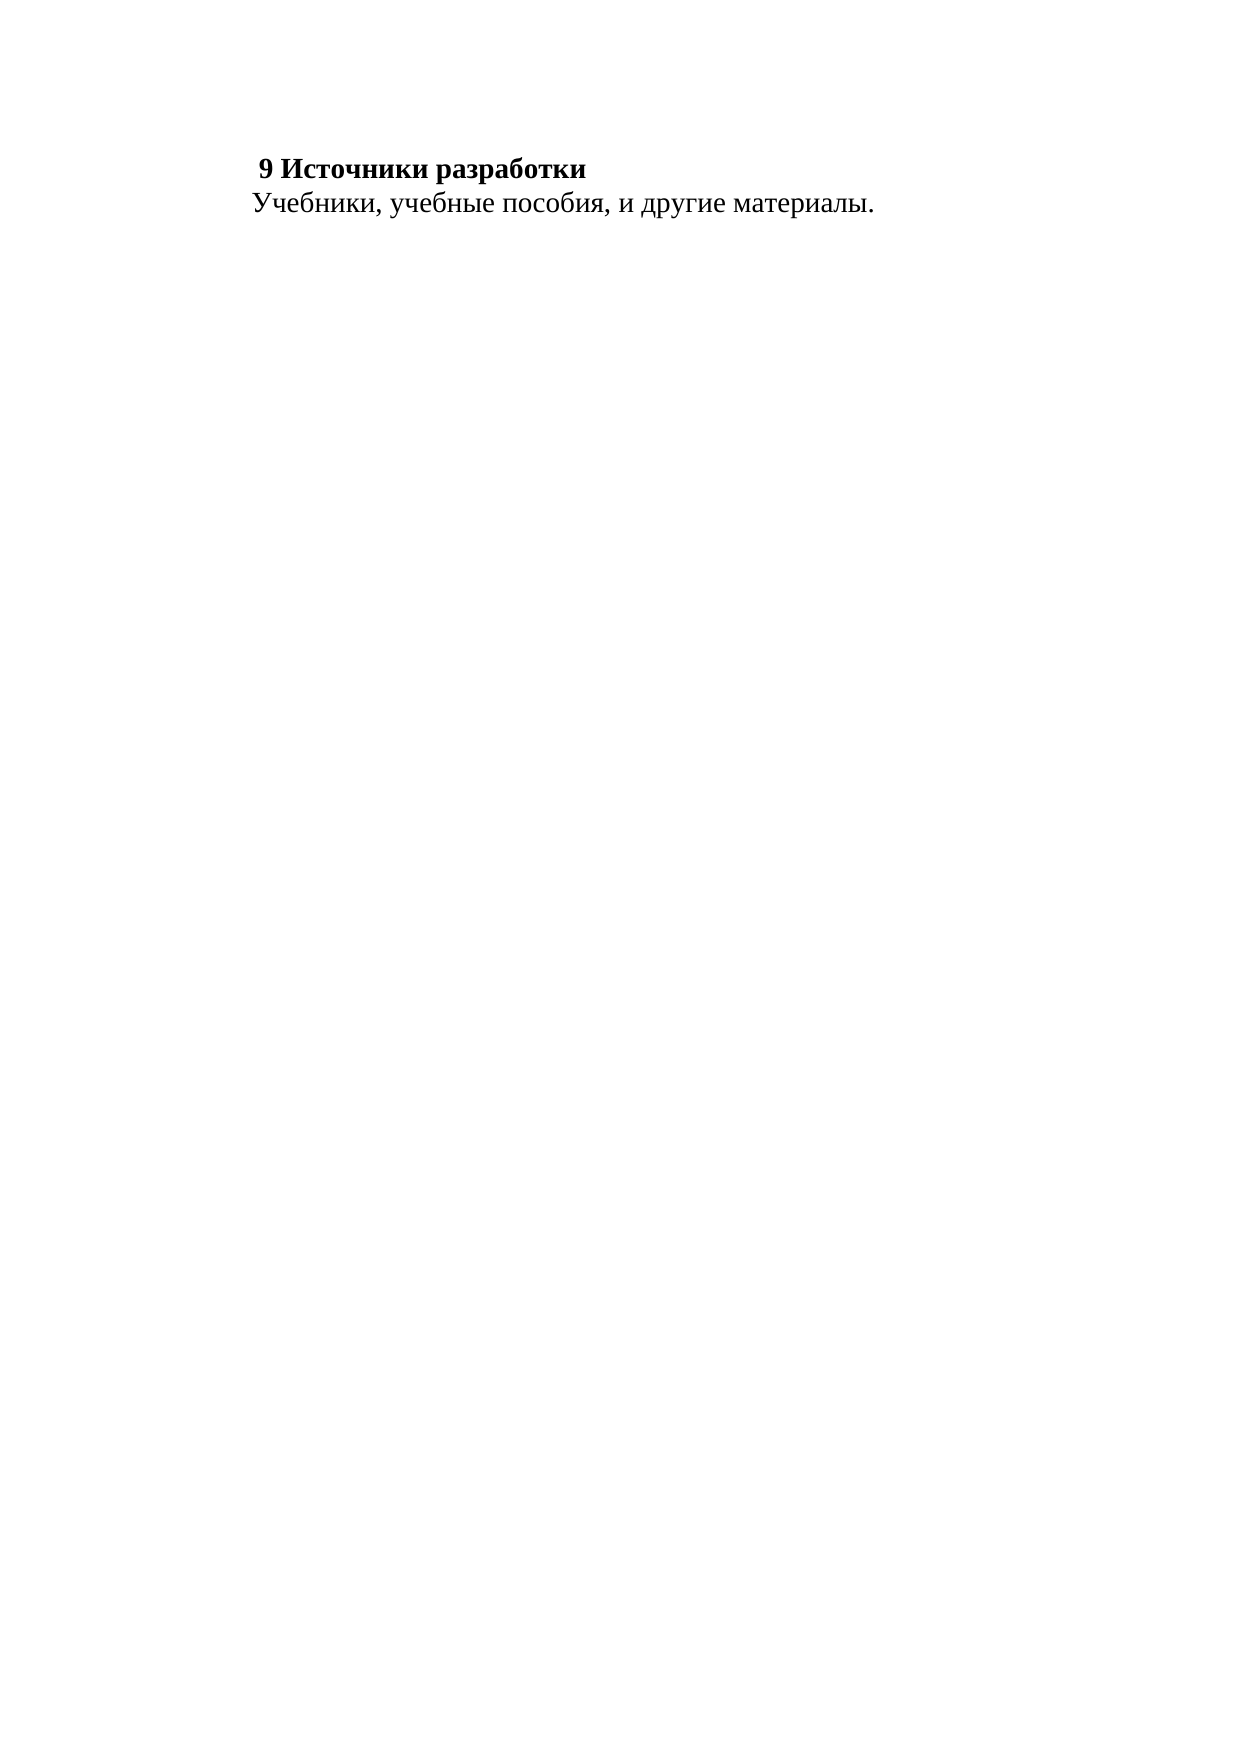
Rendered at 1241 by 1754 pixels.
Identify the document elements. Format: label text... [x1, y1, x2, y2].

text Учебники, учебные пособия, и другие материалы. [162, 185, 1152, 219]
text 9 Источники разработки [162, 152, 1152, 185]
